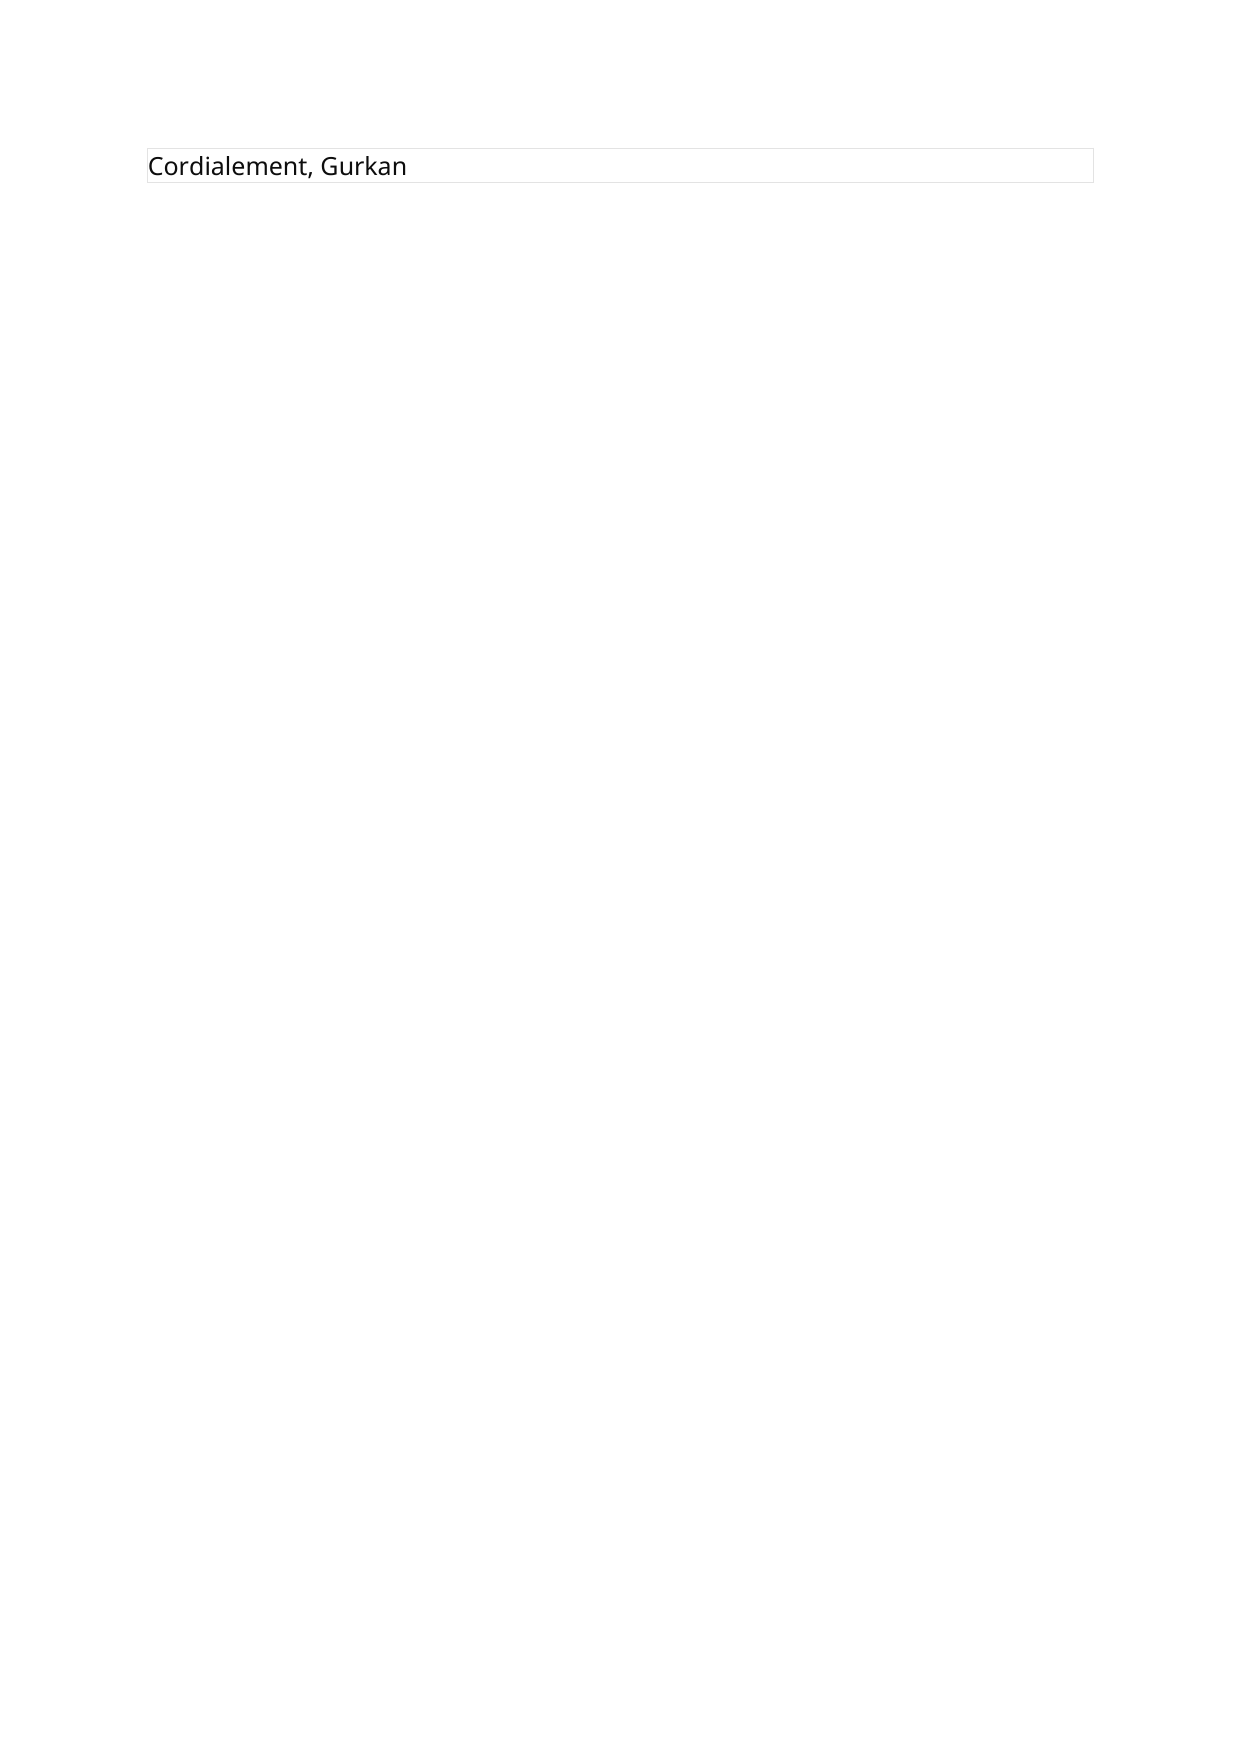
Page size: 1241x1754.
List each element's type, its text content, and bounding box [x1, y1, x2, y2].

text Cordialement, Gurkan [148, 149, 1093, 182]
